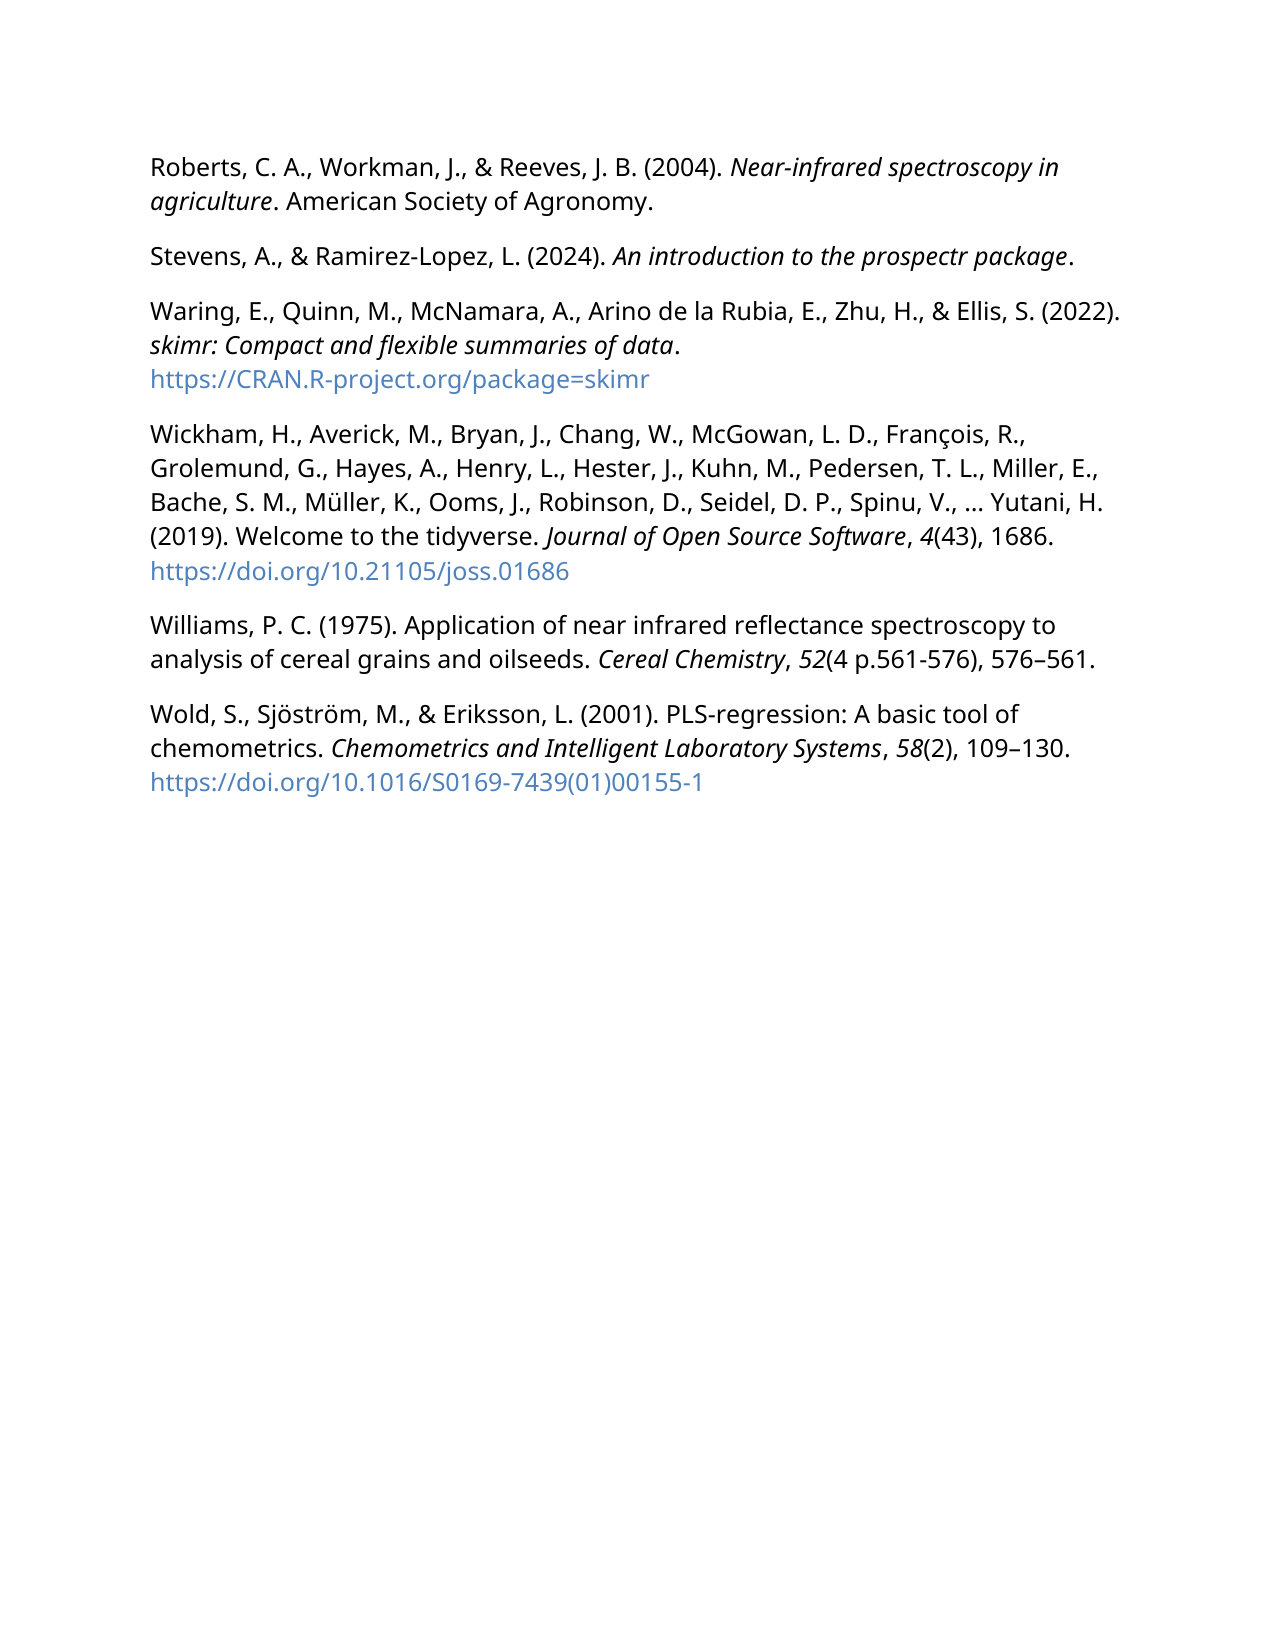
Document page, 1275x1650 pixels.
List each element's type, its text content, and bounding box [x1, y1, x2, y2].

text Waring, E., Quinn, M., McNamara, A., Arino de la Rubia, E., Zhu, H., & Ellis, S. (2022). skimr: Compact and flexible summaries of data. https://CRAN.R-project.org/package=skimr [150, 294, 1125, 396]
text Stevens, A., & Ramirez-Lopez, L. (2024). An introduction to the prospectr package. [150, 239, 1125, 273]
text Wickham, H., Averick, M., Bryan, J., Chang, W., McGowan, L. D., François, R., Grolemund, G., Hayes, A., Henry, L., Hester, J., Kuhn, M., Pedersen, T. L., Miller, E., Bache, S. M., Müller, K., Ooms, J., Robinson, D., Seidel, D. P., Spinu, V., … Yutani, H. (2019). Welcome to the tidyverse. Journal of Open Source Software, 4(43), 1686. https://doi.org/10.21105/joss.01686 [150, 417, 1125, 587]
text Wold, S., Sjöström, M., & Eriksson, L. (2001). PLS-regression: A basic tool of chemometrics. Chemometrics and Intelligent Laboratory Systems, 58(2), 109–130. https://doi.org/10.1016/S0169-7439(01)00155-1 [150, 697, 1125, 799]
text Roberts, C. A., Workman, J., & Reeves, J. B. (2004). Near-infrared spectroscopy in agriculture. American Society of Agronomy. [150, 150, 1125, 218]
text Williams, P. C. (1975). Application of near infrared reflectance spectroscopy to analysis of cereal grains and oilseeds. Cereal Chemistry, 52(4 p.561-576), 576–561. [150, 608, 1125, 676]
